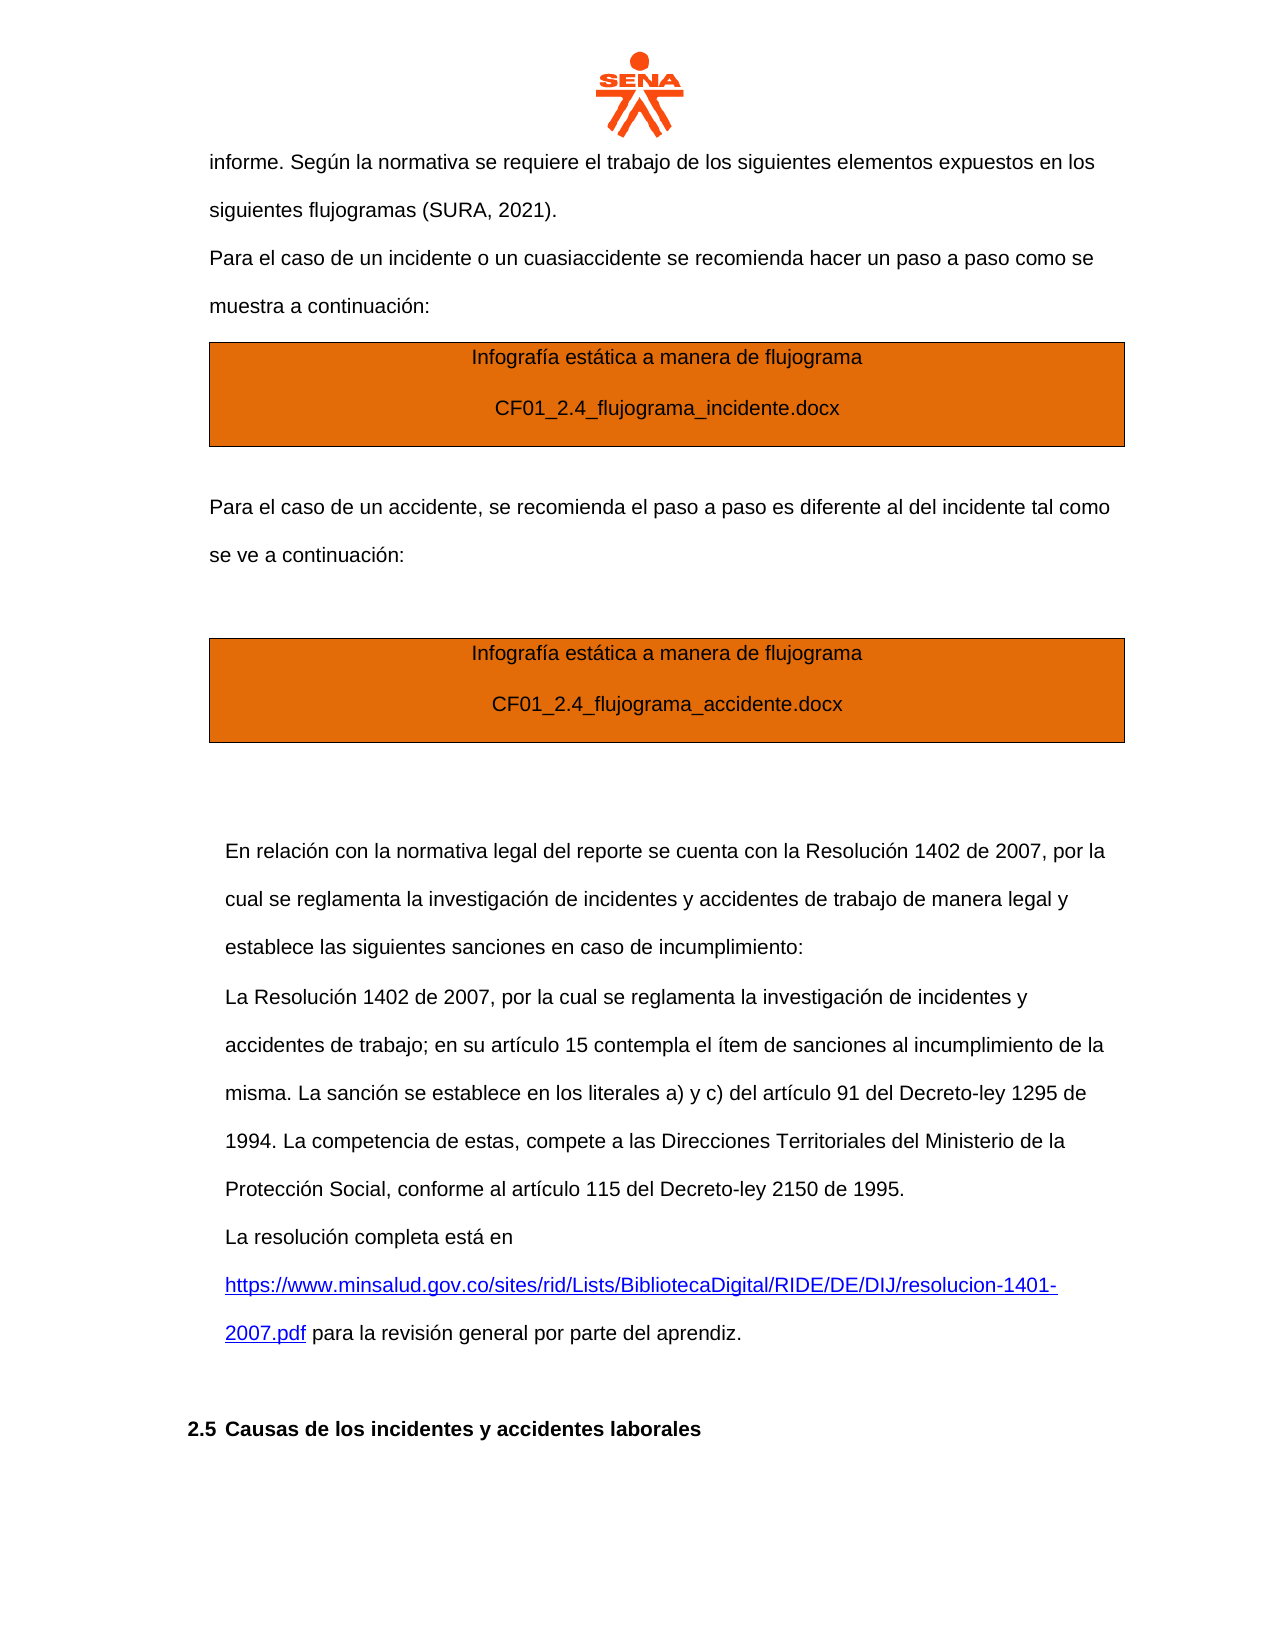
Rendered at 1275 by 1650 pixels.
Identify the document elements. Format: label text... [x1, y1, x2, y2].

text La Resolución 1402 de 2007, por la cual se reglamenta la investigación de incidentes y accidentes de trabajo; en su artículo 15 contempla el ítem de sanciones al incumplimiento de la misma. La sanción se establece en los literales a) y c) del artículo 91 del Decreto-ley 1295 de 1994. La competencia de estas, compete a las Direcciones Territoriales del Ministerio de la Protección Social, conforme al artículo 115 del Decreto-ley 2150 de 1995. [225, 983, 1125, 1201]
text La resolución completa está en https://www.minsalud.gov.co/sites/rid/Lists/BibliotecaDigital/RIDE/DE/DIJ/resolucion-1401-2007.pdf para la revisión general por parte del aprendiz. [225, 1225, 1125, 1345]
text Para el caso de un incidente o un cuasiaccidente se recomienda hacer un paso a paso como se muestra a continuación: [209, 246, 1125, 318]
table_header Infografía estática a manera de flujograma CF01_2.4_flujograma_incidente.docx [210, 343, 1124, 446]
list Causas de los incidentes y accidentes laborales [187, 1417, 1125, 1441]
text En relación con la normativa legal del reporte se cuenta con la Resolución 1402 de 2007, por la cual se reglamenta la investigación de incidentes y accidentes de trabajo de manera legal y establece las siguientes sanciones en caso de incumplimiento: [225, 839, 1125, 959]
picture [585, 48, 690, 142]
text Para el caso de un accidente, se recomienda el paso a paso es diferente al del incidente tal como se ve a continuación: [209, 494, 1125, 566]
table_header Infografía estática a manera de flujograma CF01_2.4_flujograma_accidente.docx [210, 639, 1124, 742]
